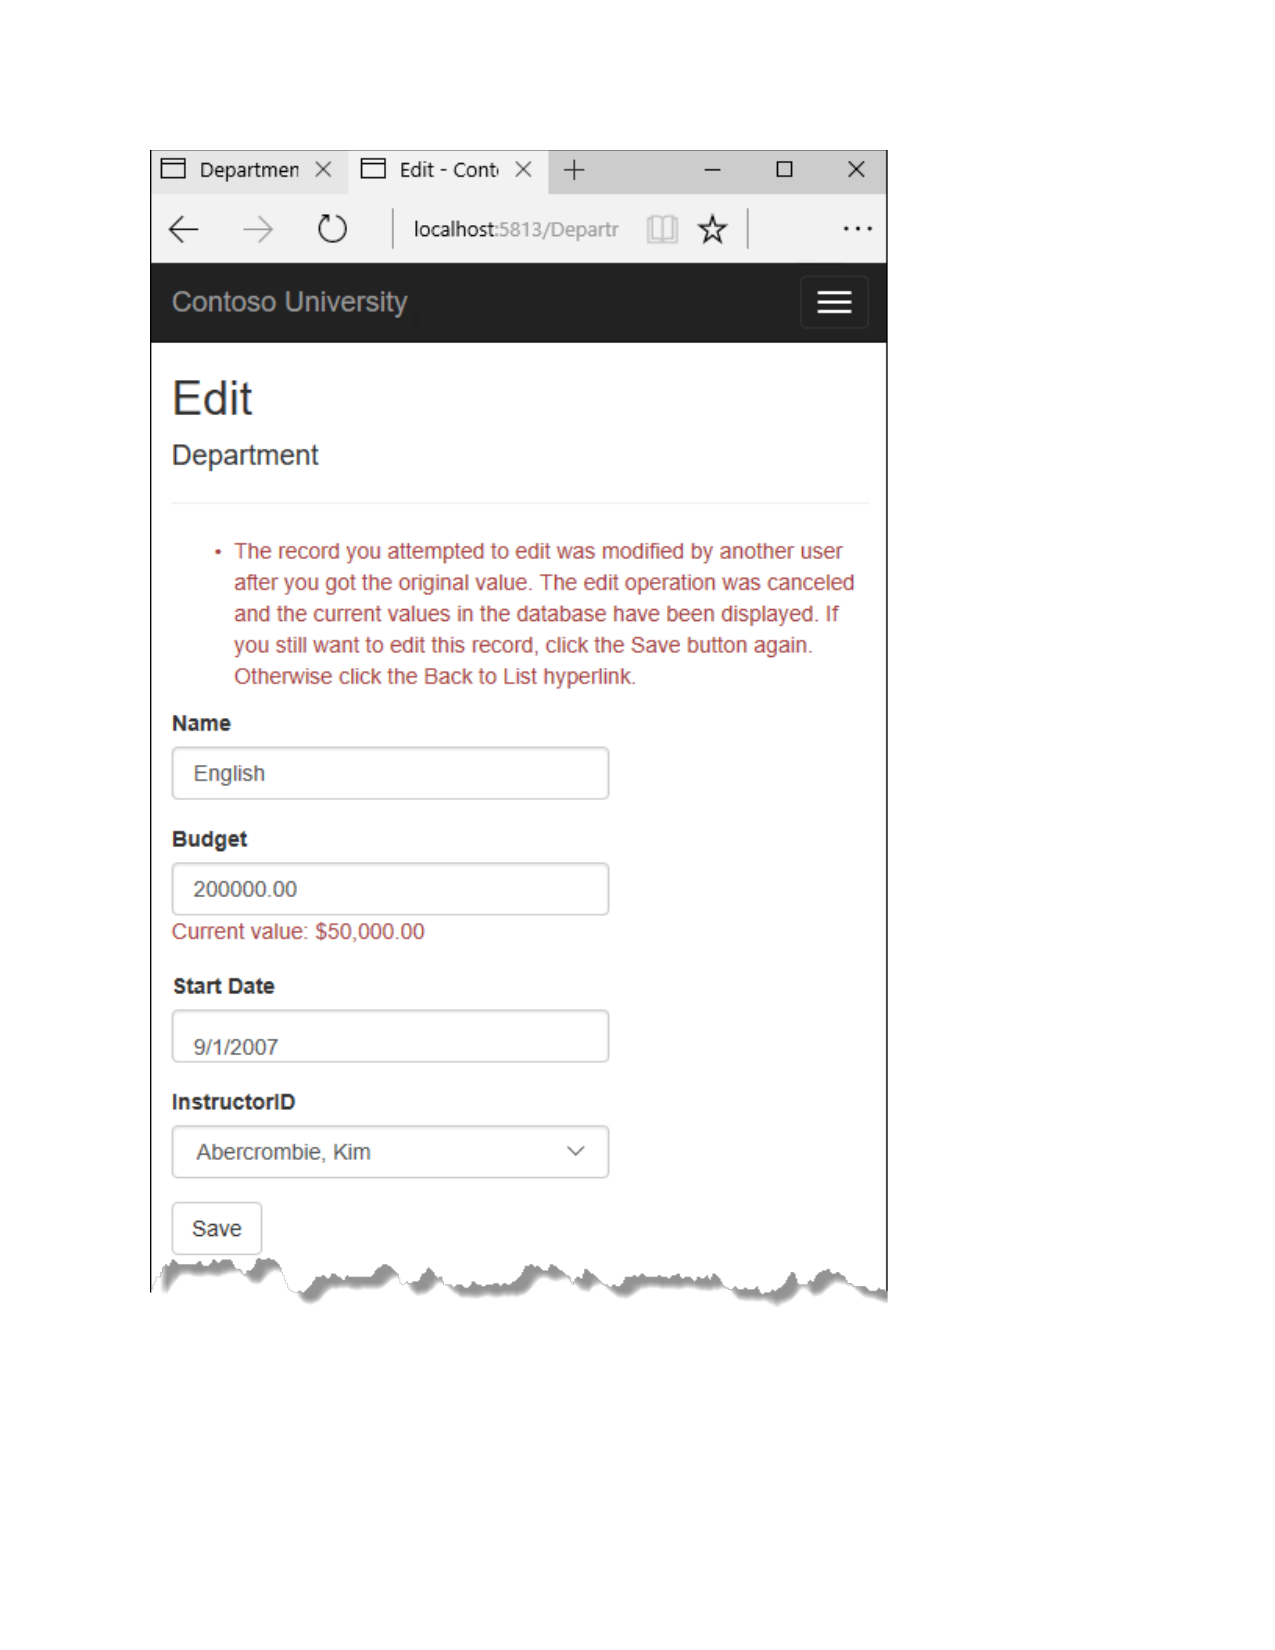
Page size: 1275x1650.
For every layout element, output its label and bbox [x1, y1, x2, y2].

picture [150, 150, 888, 1307]
